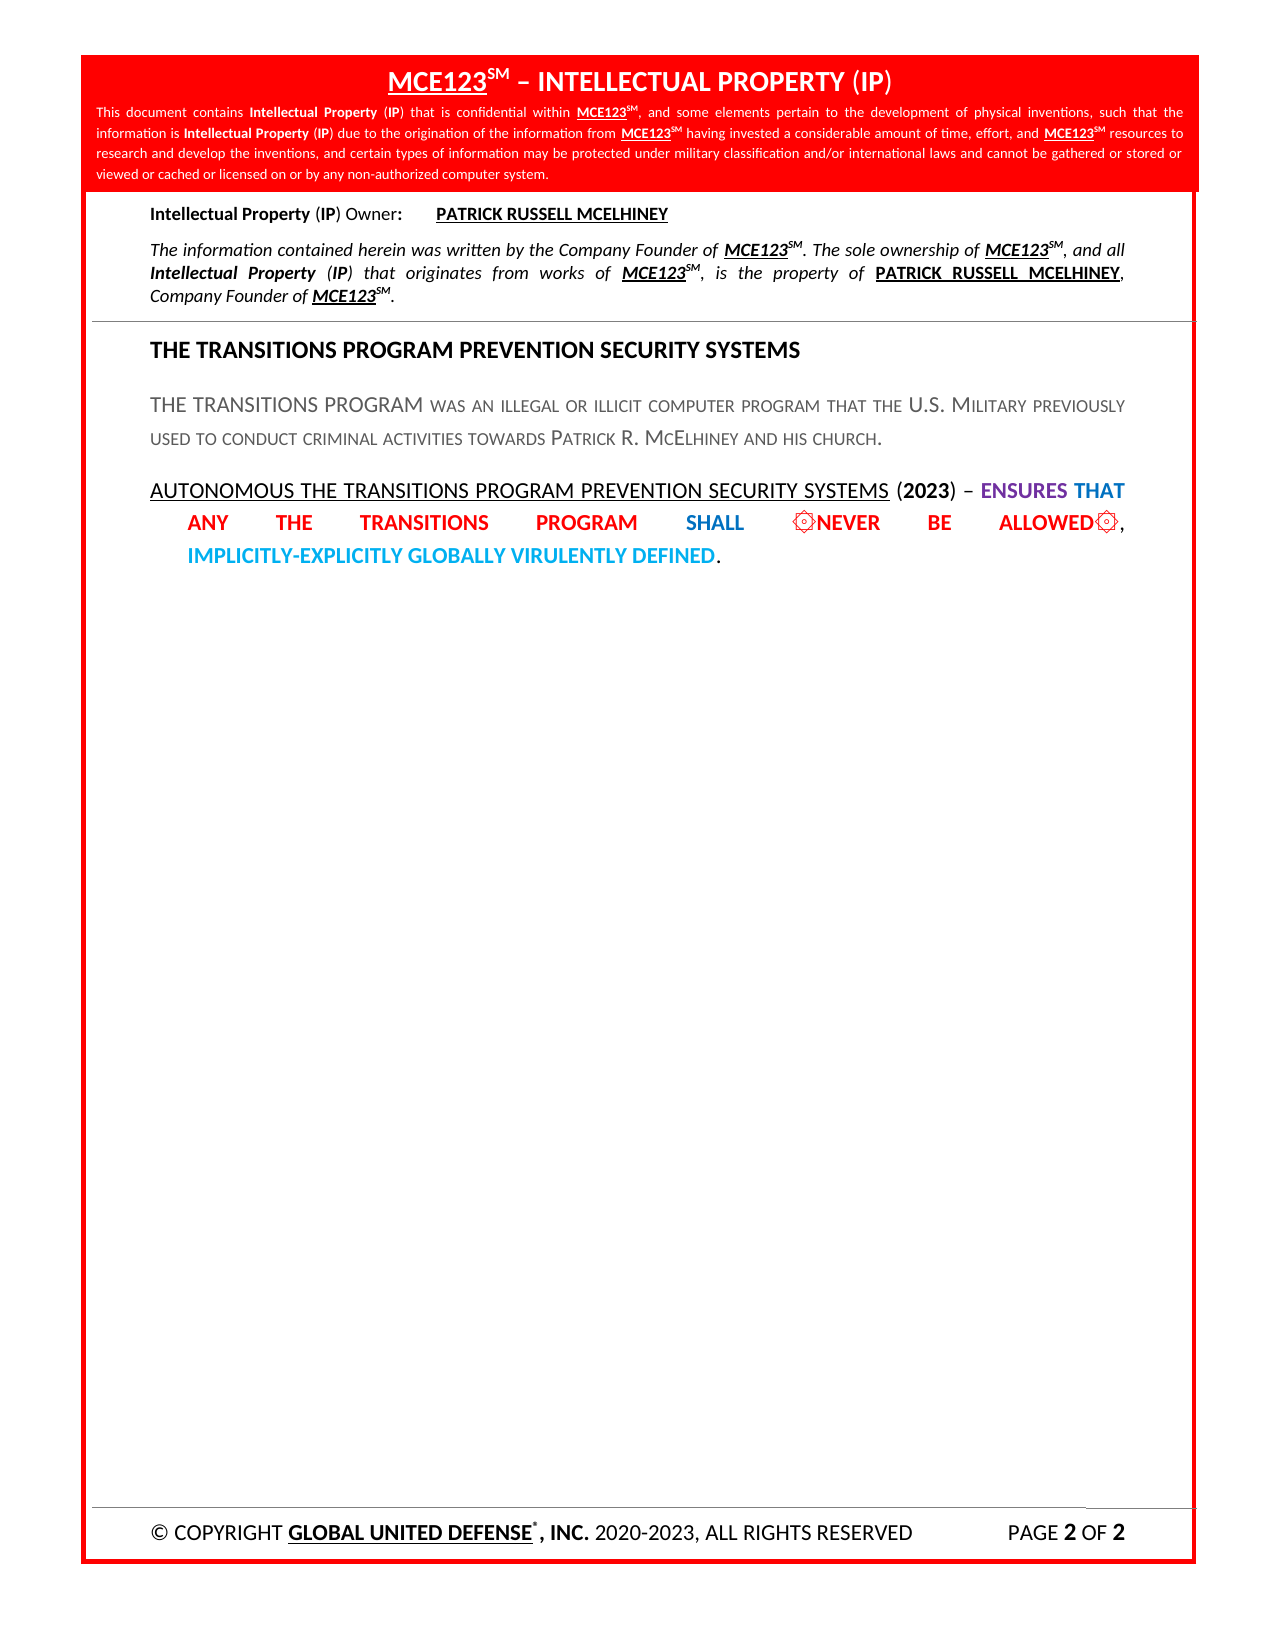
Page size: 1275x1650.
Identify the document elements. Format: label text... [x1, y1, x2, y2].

text AUTONOMOUS THE TRANSITIONS PROGRAM PREVENTION SECURITY SYSTEMS (2023) – ENSURES THAT ANY THE TRANSITIONS PROGRAM SHALL ۞NEVER BE ALLOWED۞, IMPLICITLY-EXPLICITLY GLOBALLY VIRULENTLY DEFINED. [150, 476, 1125, 569]
text THE TRANSITIONS PROGRAM PREVENTION SECURITY SYSTEMS [150, 335, 1125, 365]
text THE TRANSITIONS PROGRAM was an illegal or illicit computer program that the U.S. Military previously used to conduct criminal activities towards Patrick R. McElhiney and his church. [150, 391, 1125, 451]
